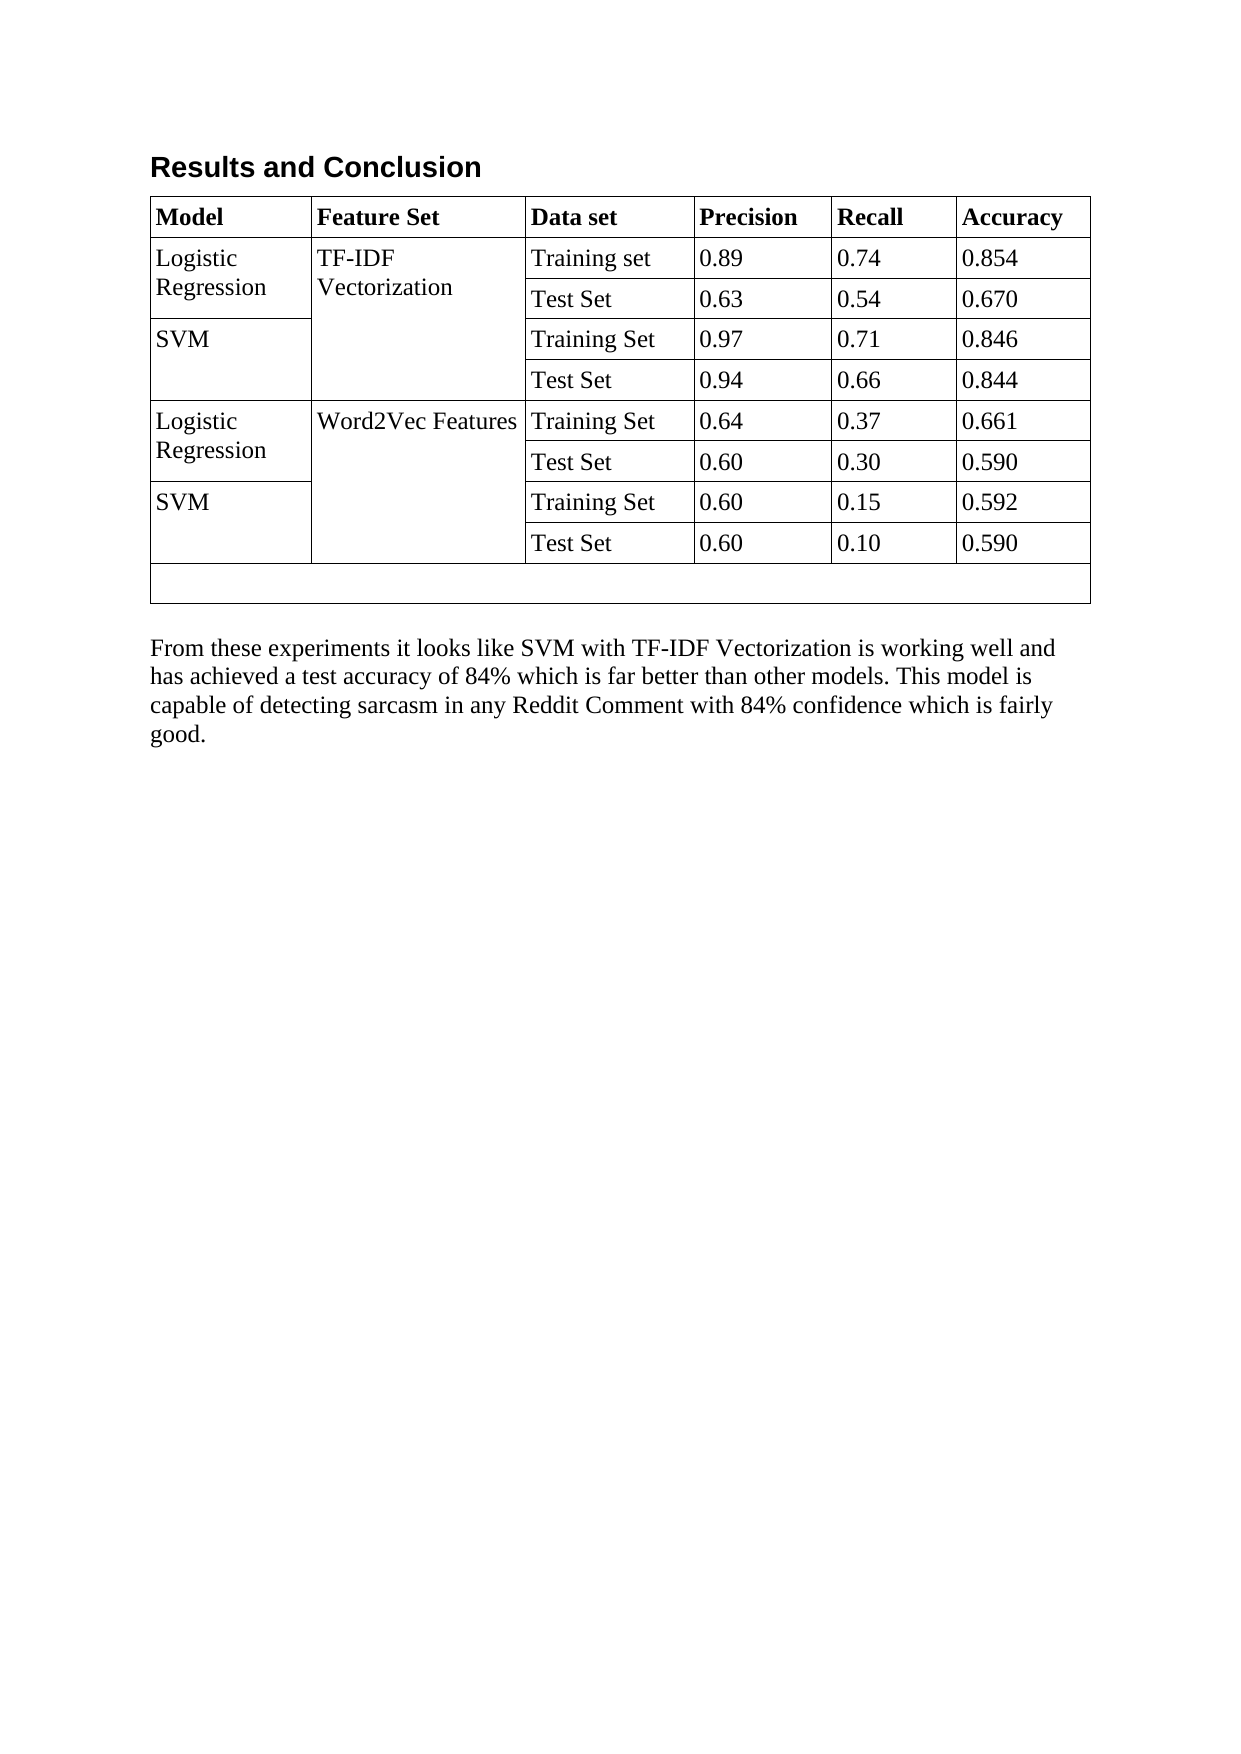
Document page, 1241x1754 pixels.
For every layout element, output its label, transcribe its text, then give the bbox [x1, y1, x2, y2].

table_cell 0.15 [832, 482, 956, 522]
table_cell Logistic Regression [151, 401, 311, 481]
table_cell 0.60 [695, 523, 831, 563]
table_cell 0.63 [695, 279, 831, 318]
table_cell 0.37 [832, 401, 956, 440]
table_header Model [151, 197, 311, 237]
table_cell Word2Vec Features [312, 401, 525, 563]
table_cell Training Set [526, 401, 694, 440]
table_cell 0.661 [957, 401, 1090, 440]
table_cell Training set [526, 238, 694, 277]
table_cell 0.590 [957, 523, 1090, 563]
table_cell Training Set [526, 482, 694, 522]
subtitle Results and Conclusion [150, 150, 1090, 183]
table_cell 0.30 [832, 441, 956, 481]
table_cell 0.74 [832, 238, 956, 277]
table_cell 0.590 [957, 441, 1090, 481]
table_cell Logistic Regression [151, 238, 311, 318]
table_cell 0.846 [957, 319, 1090, 359]
table_header Feature Set [312, 197, 525, 237]
table_cell Test Set [526, 441, 694, 481]
table_cell 0.54 [832, 279, 956, 318]
table_cell TF-IDF Vectorization [312, 238, 525, 400]
table_cell [151, 564, 1090, 603]
table_header Recall [832, 197, 956, 237]
table_cell 0.97 [695, 319, 831, 359]
table_cell SVM [151, 482, 311, 563]
table_cell 0.60 [695, 482, 831, 522]
table_cell 0.66 [832, 360, 956, 400]
table_header Precision [695, 197, 831, 237]
table_cell 0.71 [832, 319, 956, 359]
table_cell 0.10 [832, 523, 956, 563]
table_cell 0.60 [695, 441, 831, 481]
table_cell Test Set [526, 279, 694, 318]
table_cell 0.670 [957, 279, 1090, 318]
table_cell 0.89 [695, 238, 831, 277]
table_cell 0.94 [695, 360, 831, 400]
table_cell 0.844 [957, 360, 1090, 400]
table_cell 0.64 [695, 401, 831, 440]
table_header Accuracy [957, 197, 1090, 237]
table_cell SVM [151, 319, 311, 400]
table_cell 0.592 [957, 482, 1090, 522]
table_cell Test Set [526, 360, 694, 400]
table_cell Training Set [526, 319, 694, 359]
table_cell Test Set [526, 523, 694, 563]
text From these experiments it looks like SVM with TF-IDF Vectorization is working well and has achieved a test accuracy of 84% which is far better than other models. This model is capable of detecting sarcasm in any Reddit Comment with 84% confidence which is fairly good. [150, 633, 1090, 748]
table_cell 0.854 [957, 238, 1090, 277]
table_header Data set [526, 197, 694, 237]
